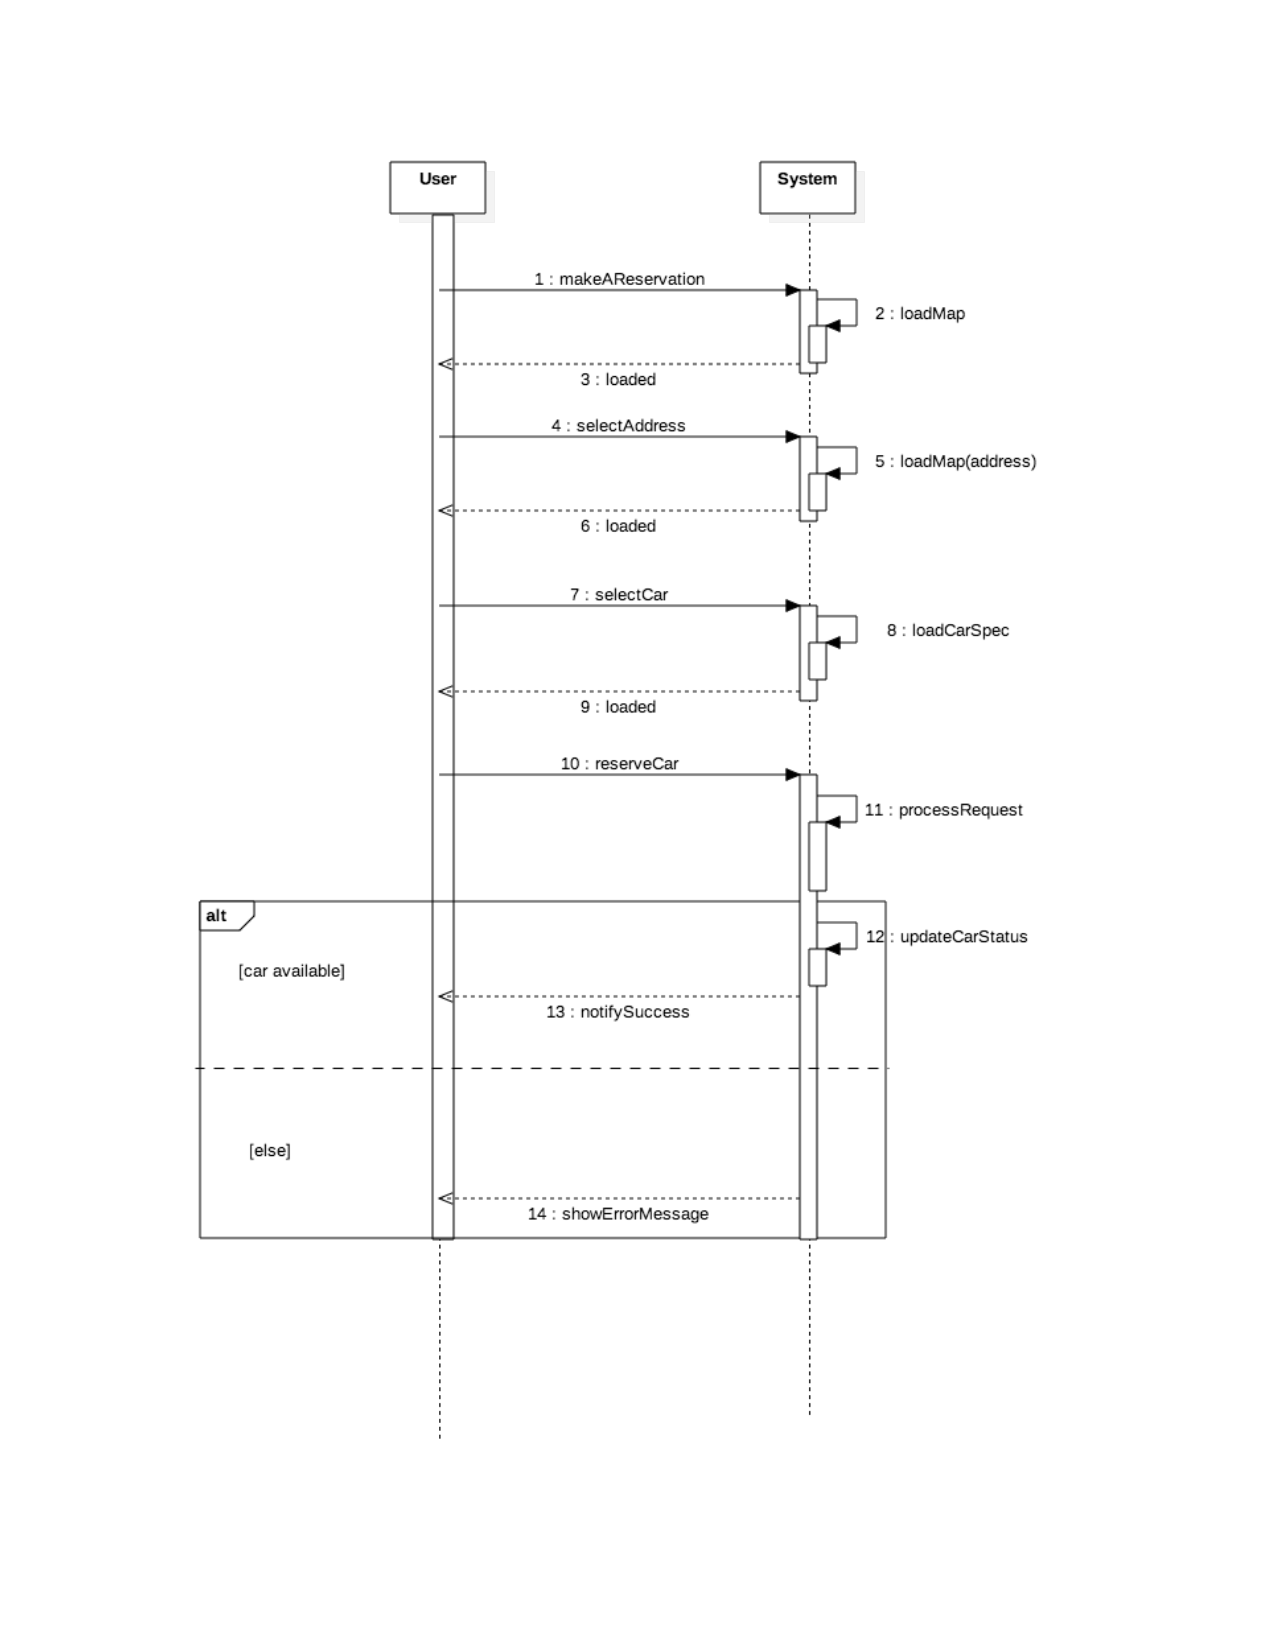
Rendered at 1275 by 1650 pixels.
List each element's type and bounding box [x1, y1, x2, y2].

picture [187, 150, 1088, 1493]
